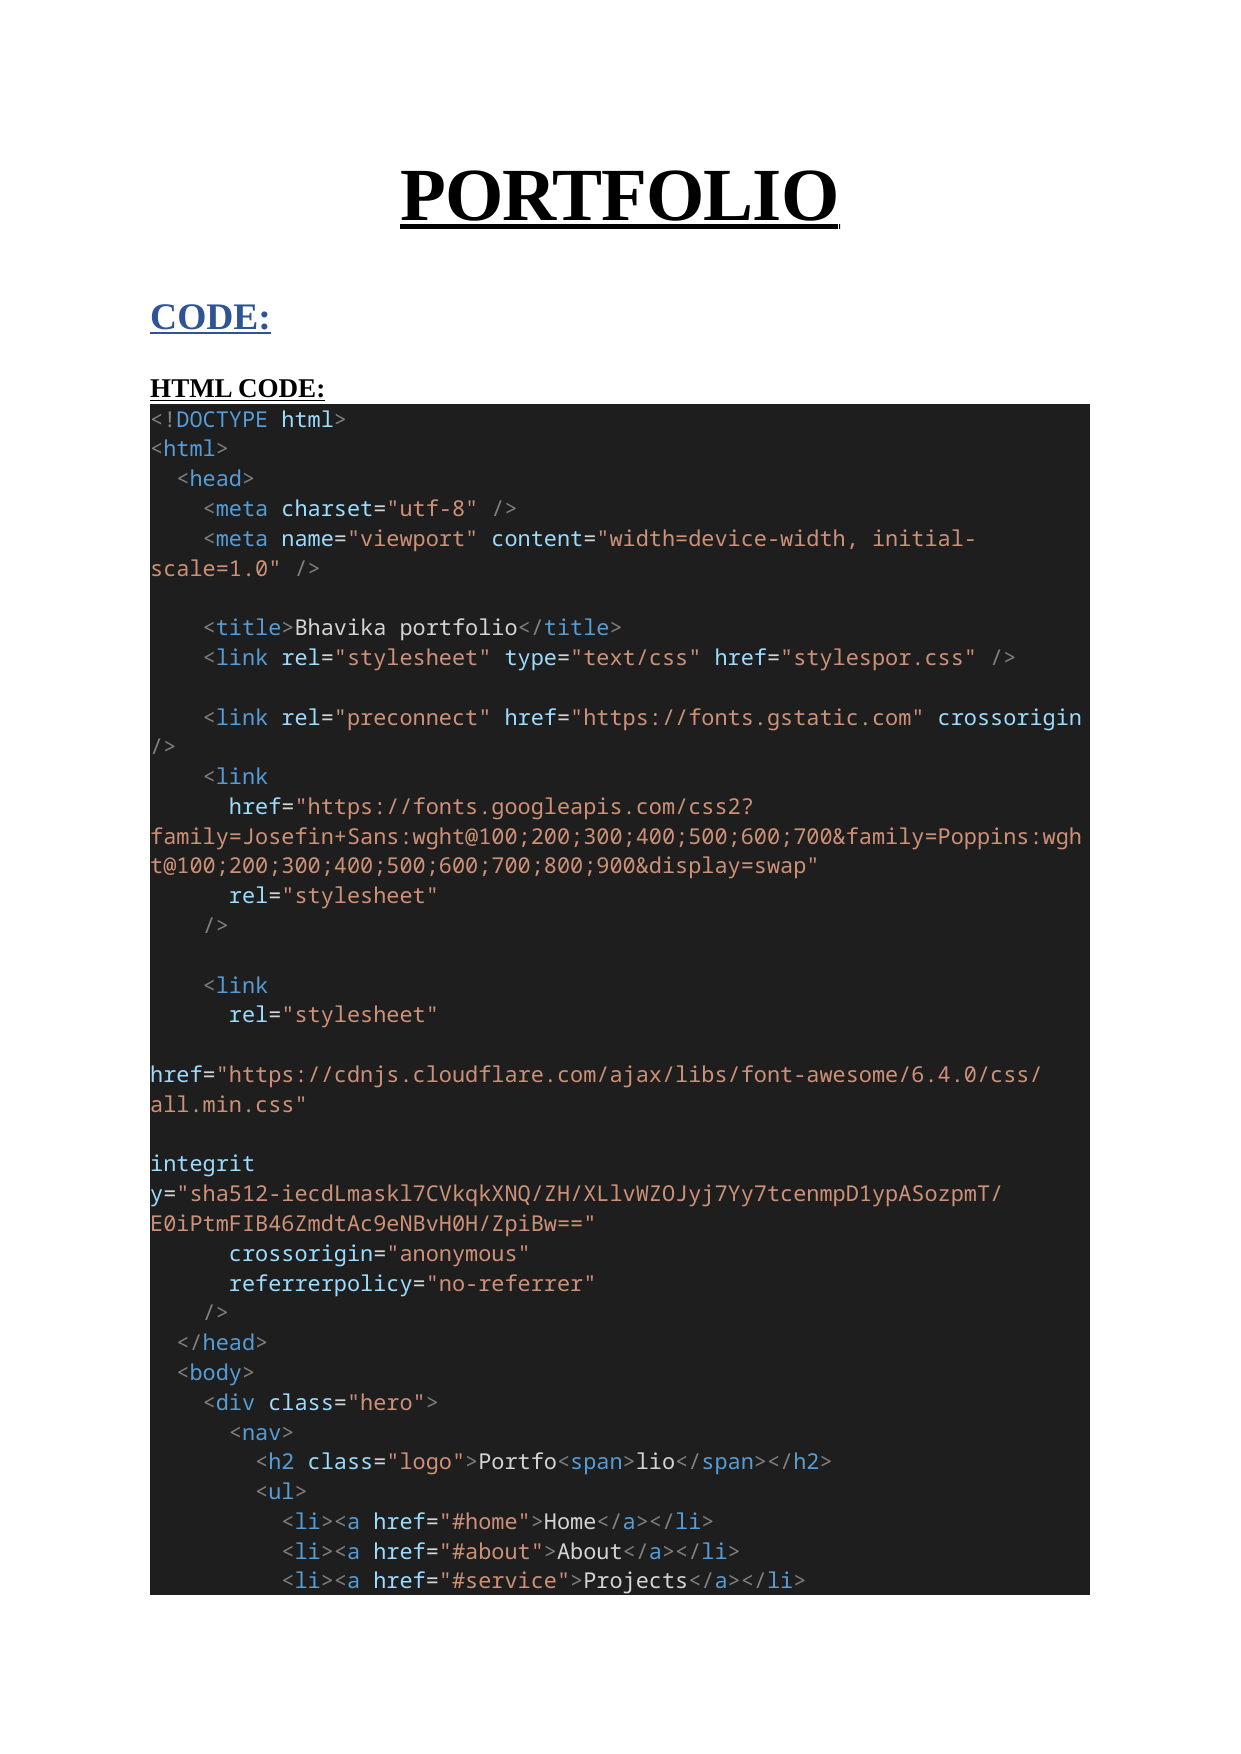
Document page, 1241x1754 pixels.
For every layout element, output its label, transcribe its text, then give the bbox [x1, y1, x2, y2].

text <li><a href="#about">About</a></li> [150, 1536, 1090, 1566]
text HTML CODE: [150, 372, 1090, 404]
text integrity="sha512-iecdLmaskl7CVkqkXNQ/ZH/XLlvWZOJyj7Yy7tcenmpD1ypASozpmT/E0iPtmFIB46ZmdtAc9eNBvH0H/ZpiBw==" [150, 1119, 1090, 1238]
text crossorigin="anonymous" [150, 1238, 1090, 1268]
text /> [150, 910, 1090, 940]
text <nav> [150, 1417, 1090, 1446]
text <meta charset="utf-8" /> [150, 493, 1090, 523]
text <link [150, 970, 1090, 999]
text /> [150, 1297, 1090, 1327]
text <link [150, 761, 1090, 791]
title PORTFOLIO [150, 150, 1090, 236]
text rel="stylesheet" [150, 880, 1090, 910]
text <html> [150, 433, 1090, 463]
text <ul> [150, 1476, 1090, 1506]
text referrerpolicy="no-referrer" [150, 1268, 1090, 1297]
text <meta name="viewport" content="width=device-width, initial-scale=1.0" /> [150, 523, 1090, 582]
text <div class="hero"> [150, 1387, 1090, 1417]
text <head> [150, 463, 1090, 493]
text <h2 class="logo">Portfo<span>lio</span></h2> [150, 1446, 1090, 1476]
text </head> [150, 1327, 1090, 1357]
text href="https://cdnjs.cloudflare.com/ajax/libs/font-awesome/6.4.0/css/all.min.css" [150, 1029, 1090, 1119]
text rel="stylesheet" [150, 999, 1090, 1029]
text <li><a href="#home">Home</a></li> [150, 1506, 1090, 1536]
subtitle CODE: [150, 295, 1090, 338]
text <li><a href="#service">Projects</a></li> [150, 1566, 1090, 1595]
text <link rel="preconnect" href="https://fonts.gstatic.com" crossorigin /> [150, 702, 1090, 761]
text <body> [150, 1357, 1090, 1387]
text <title>Bhavika portfolio</title> [150, 612, 1090, 642]
text href="https://fonts.googleapis.com/css2?family=Josefin+Sans:wght@100;200;300;400;500;600;700&family=Poppins:wght@100;200;300;400;500;600;700;800;900&display=swap" [150, 791, 1090, 880]
text <!DOCTYPE html> [150, 404, 1090, 433]
text <link rel="stylesheet" type="text/css" href="stylespor.css" /> [150, 642, 1090, 672]
